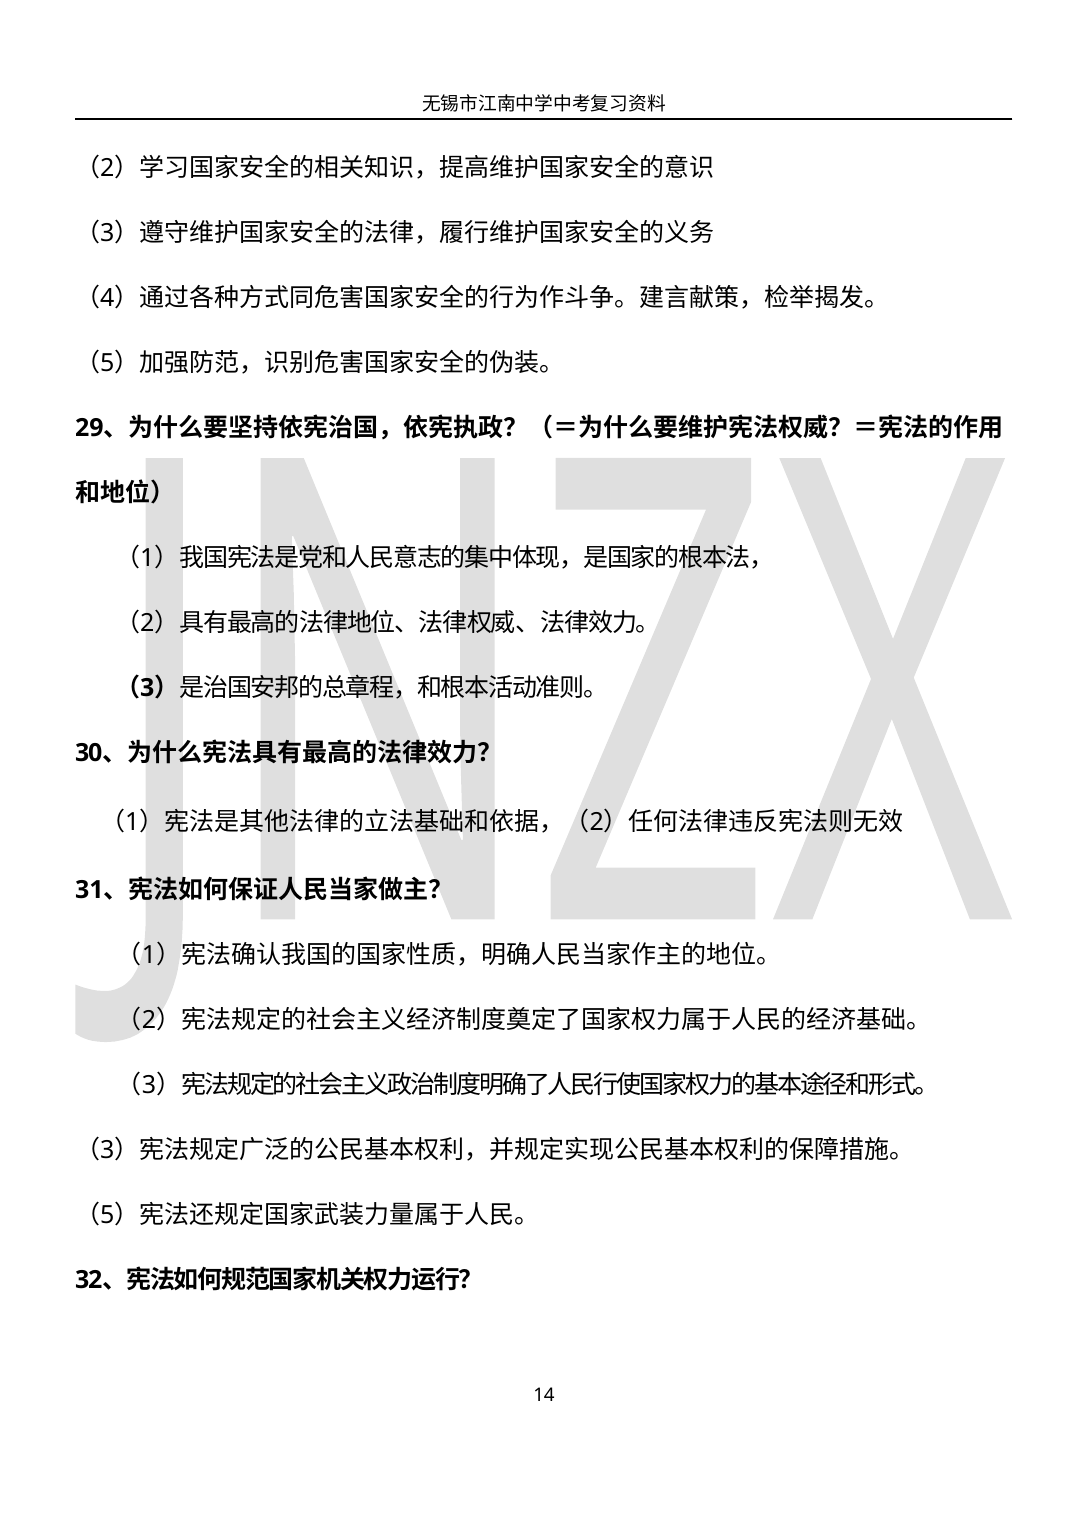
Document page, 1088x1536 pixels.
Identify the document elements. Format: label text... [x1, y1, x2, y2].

list （1）宪法是其他法律的立法基础和依据，（2）任何法律违反宪法则无效 [75, 787, 1012, 852]
list 学习国家安全的相关知识，提高维护国家安全的意识 [75, 133, 1012, 198]
list 是治国安邦的总章程，和根本活动准则。 [75, 653, 1012, 718]
list 我国宪法是党和人民意志的集中体现，是国家的根本法， [75, 523, 1012, 588]
list 29、为什么要坚持依宪治国，依宪执政？（＝为什么要维护宪法权威？＝宪法的作用和地位） [75, 393, 1012, 523]
list 30、为什么宪法具有最高的法律效力？ [75, 718, 1012, 783]
list 具有最高的法律地位、法律权威、法律效力。 [75, 588, 1012, 653]
list 32、宪法如何规范国家机关权力运行？ [75, 1245, 1012, 1310]
list 加强防范，识别危害国家安全的伪装。 [75, 328, 1012, 393]
list 31、宪法如何保证人民当家做主？ [75, 855, 1012, 920]
list 遵守维护国家安全的法律，履行维护国家安全的义务 [75, 198, 1012, 263]
list 宪法确认我国的国家性质，明确人民当家作主的地位。 [117, 920, 1012, 985]
list 宪法规定广泛的公民基本权利，并规定实现公民基本权利的保障措施。 （5）宪法还规定国家武装力量属于人民。 [75, 1115, 1012, 1245]
list 通过各种方式同危害国家安全的行为作斗争。建言献策，检举揭发。 [75, 263, 1012, 328]
list 宪法规定的社会主义经济制度奠定了国家权力属于人民的经济基础。 （3）宪法规定的社会主义政治制度明确了人民行使国家权力的基本途径和形式。 [117, 985, 1012, 1115]
